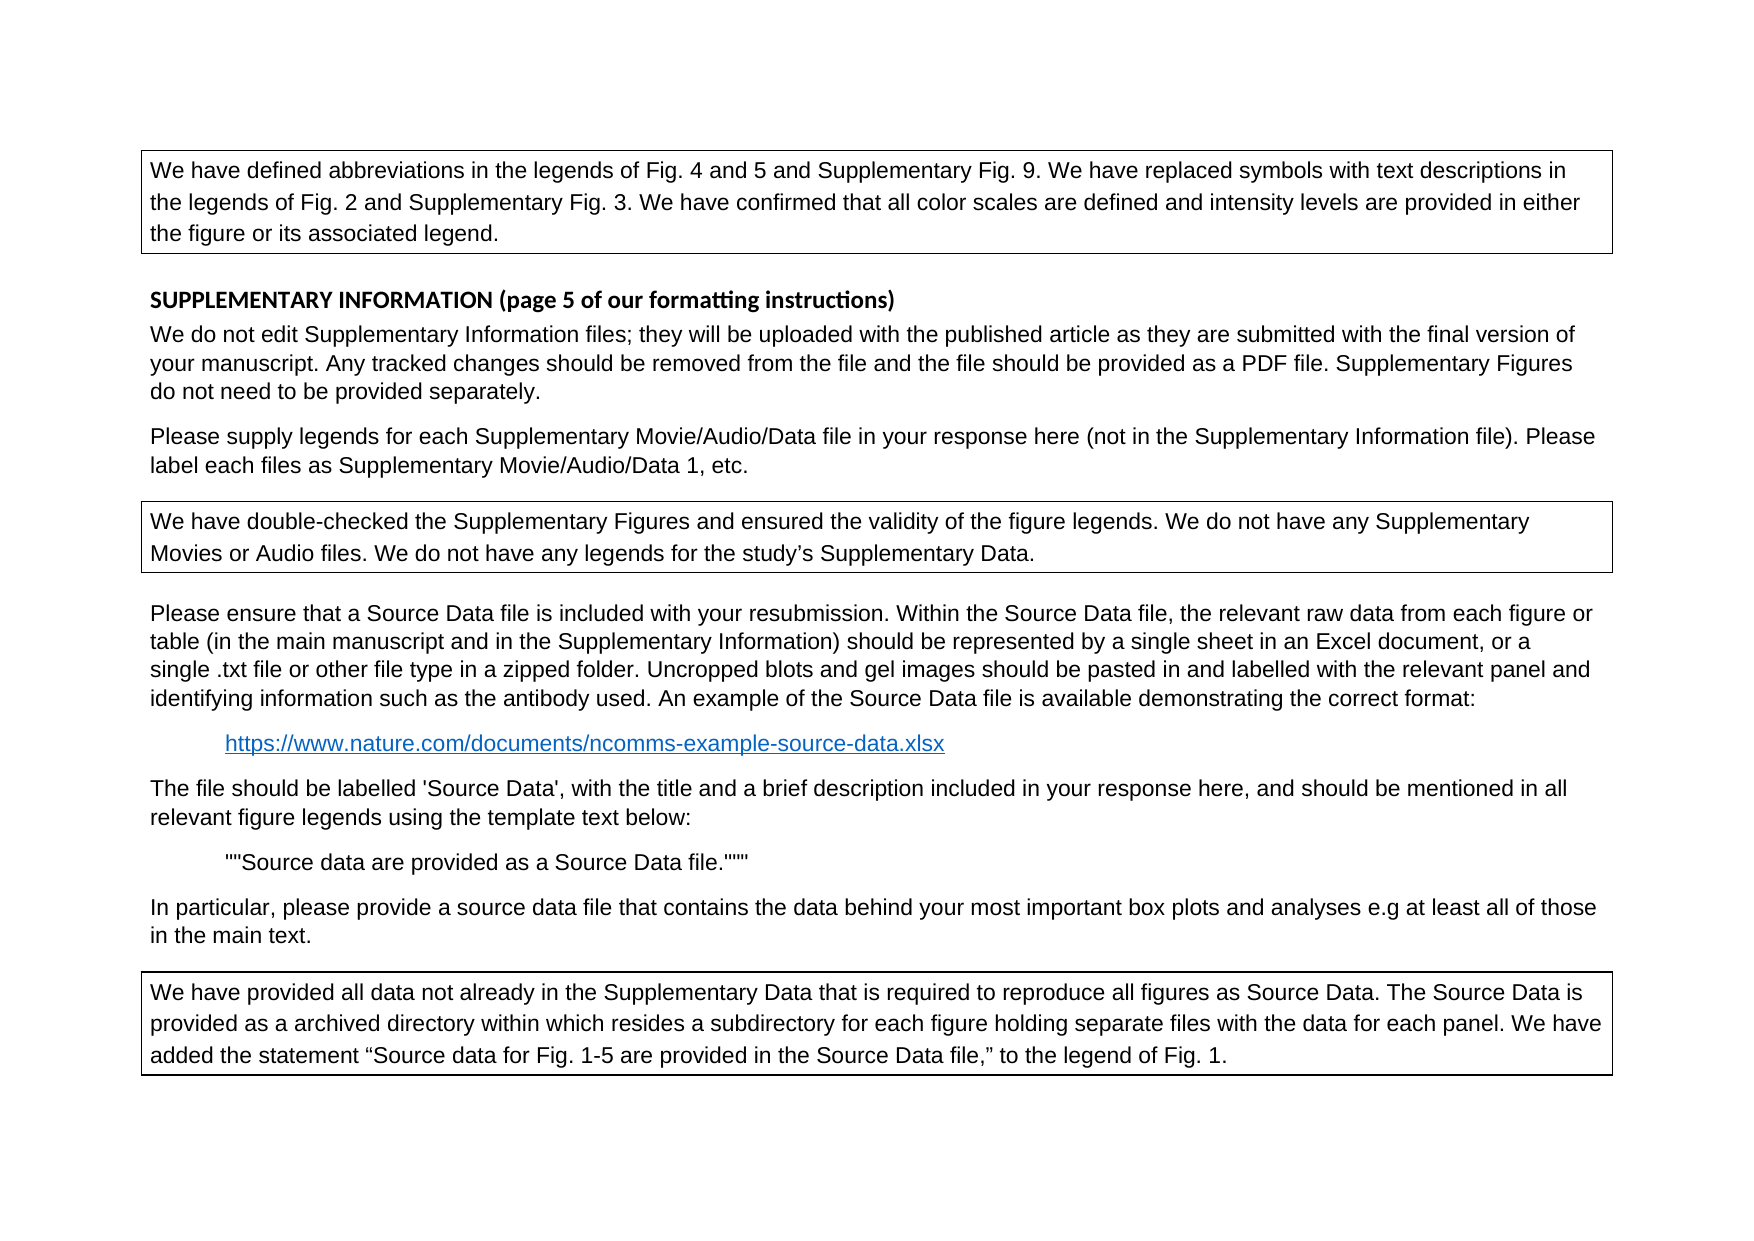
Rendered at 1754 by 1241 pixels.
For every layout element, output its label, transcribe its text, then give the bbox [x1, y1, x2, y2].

text We do not edit Supplementary Information files; they will be uploaded with the published article as they are submitted with the final version of your manuscript. Any tracked changes should be removed from the file and the file should be provided as a PDF file. Supplementary Figures do not need to be provided separately. [150, 321, 1604, 404]
text Please ensure that a Source Data file is included with your resubmission. Within the Source Data file, the relevant raw data from each figure or table (in the main manuscript and in the Supplementary Information) should be represented by a single sheet in an Excel document, or a single .txt file or other file type in a zipped folder. Uncropped blots and gel images should be pasted in and labelled with the relevant panel and identifying information such as the antibody used. An example of the Source Data file is available demonstrating the correct format: [150, 599, 1604, 711]
text https://www.nature.com/documents/ncomms-example-source-data.xlsx [225, 730, 1604, 756]
text Please supply legends for each Supplementary Movie/Audio/Data file in your response here (not in the Supplementary Information file). Please label each files as Supplementary Movie/Audio/Data 1, etc. [150, 423, 1604, 478]
text In particular, please provide a source data file that contains the data behind your most important box plots and analyses e.g at least all of those in the main text. [150, 894, 1604, 948]
text We have defined abbreviations in the legends of Fig. 4 and 5 and Supplementary Fig. 9. We have replaced symbols with text descriptions in the legends of Fig. 2 and Supplementary Fig. 3. We have confirmed that all color scales are defined and intensity levels are provided in either the figure or its associated legend. [142, 151, 1612, 253]
text We have provided all data not already in the Supplementary Data that is required to reproduce all figures as Source Data. The Source Data is provided as a archived directory within which resides a subdirectory for each figure holding separate files with the data for each panel. We have added the statement “Source data for Fig. 1-5 are provided in the Source Data file,” to the legend of Fig. 1. [142, 973, 1612, 1074]
subtitle SUPPLEMENTARY INFORMATION (page 5 of our formatting instructions) [150, 284, 1604, 315]
text ""Source data are provided as a Source Data file.""" [225, 849, 1604, 875]
text We have double-checked the Supplementary Figures and ensured the validity of the figure legends. We do not have any Supplementary Movies or Audio files. We do not have any legends for the study’s Supplementary Data. [142, 502, 1612, 572]
text The file should be labelled 'Source Data', with the title and a brief description included in your response here, and should be mentioned in all relevant figure legends using the template text below: [150, 775, 1604, 830]
